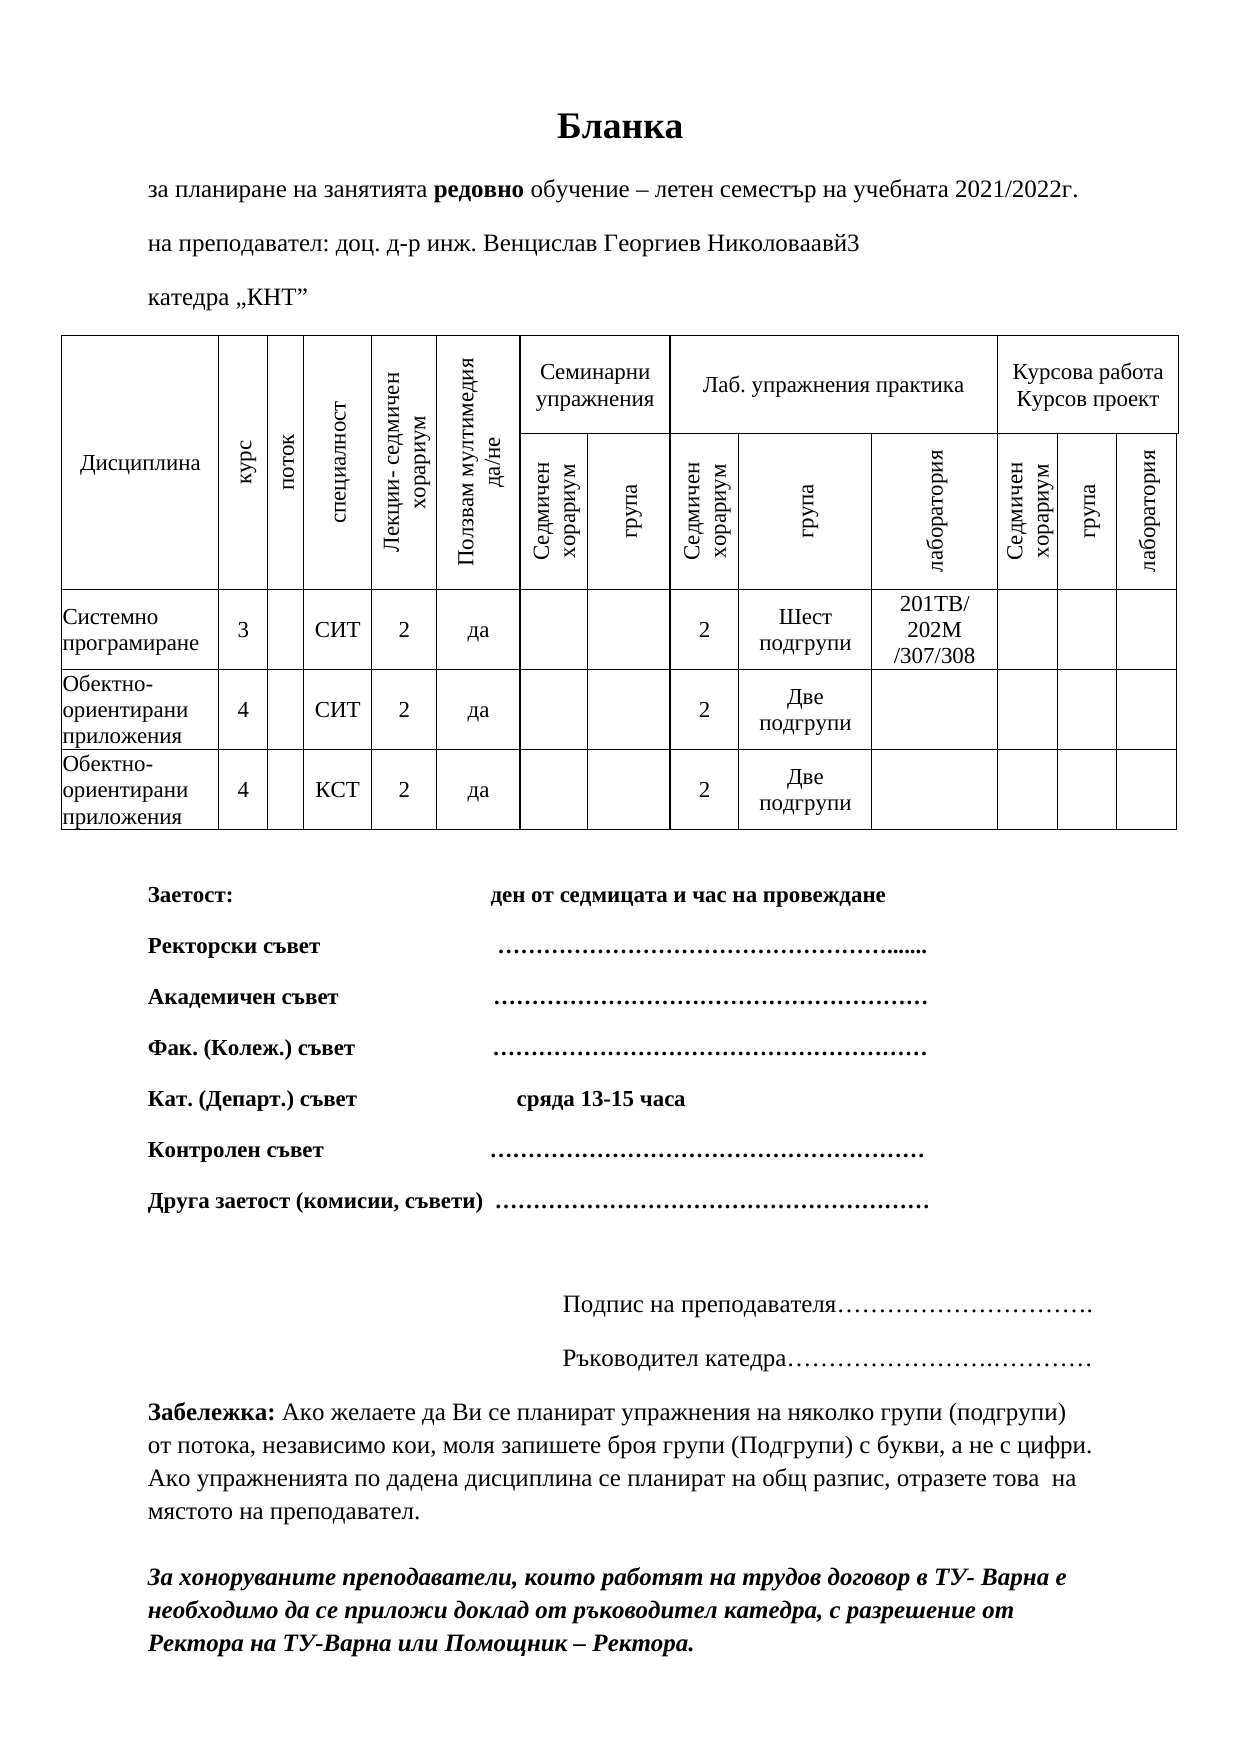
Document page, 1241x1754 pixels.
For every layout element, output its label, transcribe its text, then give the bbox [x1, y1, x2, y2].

table_cell [998, 750, 1057, 829]
table_header специалност [304, 336, 371, 589]
table_cell [1117, 590, 1176, 669]
table_cell група [1058, 434, 1116, 589]
text Ръководител катедра…………………….………… [148, 1343, 1093, 1372]
table_cell [521, 670, 587, 749]
table_cell [588, 590, 669, 669]
table_cell 2 [372, 750, 436, 829]
text Кат. (Департ.) съвет сряда 13-15 часа [148, 1085, 1093, 1112]
table_header Ползвам мултимедия да/не [437, 336, 519, 589]
table_cell Обектно- ориентирани приложения [62, 670, 218, 749]
text За хоноруваните преподаватели, които работят на трудов договор в ТУ- Варна е необходимо да се приложи доклад от ръководител катедра, с разрешение от Ректора на ТУ-Варна или Помощник – Ректора. [148, 1562, 1093, 1657]
table_cell [872, 670, 997, 749]
table_cell 2 [372, 670, 436, 749]
table_cell 2 [671, 750, 738, 829]
text за планиране на занятията редовно обучение – летен семестър на учебната 2021/2022г. [148, 174, 1093, 203]
table_cell Обектно- ориентирани приложения [62, 750, 218, 829]
table_cell [1058, 750, 1116, 829]
text Ако упражненията по дадена дисциплина се планират на общ разпис, отразете това на мястото на преподавател. [148, 1463, 1093, 1525]
table_cell [521, 590, 587, 669]
table_cell [1117, 670, 1176, 749]
table_cell 2 [671, 670, 738, 749]
table_cell лаборатория [1117, 434, 1176, 589]
text Подпис на преподавателя…………………………. [148, 1289, 1093, 1318]
table_header курс [219, 336, 267, 589]
table_cell група [739, 434, 871, 589]
text на преподавател: доц. д-р инж. Венцислав Георгиев Николоваавй3 [148, 228, 1093, 256]
table_cell [268, 590, 303, 669]
text Забележка: Ако желаете да Ви се планират упражнения на няколко групи (подгрупи) от потока, независимо кои, моля запишете броя групи (Подгрупи) с букви, а не с цифри. [148, 1397, 1093, 1459]
table_cell [998, 670, 1057, 749]
table_cell [588, 750, 669, 829]
table_cell [1058, 590, 1116, 669]
table_cell Седмичен хорариум [998, 434, 1057, 589]
table_cell Две подгрупи [739, 670, 871, 749]
table_cell да [437, 750, 519, 829]
table_cell 4 [219, 670, 267, 749]
table_cell [268, 670, 303, 749]
text Ректорски съвет ……………………………………………....... [148, 932, 1093, 958]
text катедра „КНТ” [148, 282, 1093, 310]
table_header поток [268, 336, 303, 589]
table_header Лаб. упражнения практика [671, 336, 997, 433]
text Заетост: ден от седмицата и час на провеждане [148, 881, 1093, 907]
table_cell СИТ [304, 590, 371, 669]
table_cell КСТ [304, 750, 371, 829]
text Бланка [148, 103, 1093, 147]
table_cell Седмичен хорариум [671, 434, 738, 589]
text Контролен съвет ………………………………………………… [148, 1136, 1093, 1163]
table_cell [268, 750, 303, 829]
table_cell Шест подгрупи [739, 590, 871, 669]
table_cell 201ТВ/202М /307/308 [872, 590, 997, 669]
table_cell да [437, 670, 519, 749]
table_cell [1117, 750, 1176, 829]
table_cell лаборатория [872, 434, 997, 589]
table_cell Системно програмиране [62, 590, 218, 669]
table_cell да [437, 590, 519, 669]
table_cell [998, 590, 1057, 669]
table_cell 4 [219, 750, 267, 829]
table_header Семинарни упражнения [521, 336, 669, 433]
table_cell група [588, 434, 669, 589]
table_cell [588, 670, 669, 749]
text Академичен съвет ………………………………………………… [148, 983, 1093, 1009]
table_cell [872, 750, 997, 829]
table_cell 3 [219, 590, 267, 669]
text Фак. (Колеж.) съвет ………………………………………………… [148, 1034, 1093, 1061]
table_cell СИТ [304, 670, 371, 749]
table_cell Две подгрупи [739, 750, 871, 829]
table_header Лекции- седмичен хорариум [372, 336, 436, 589]
table_header Дисциплина [62, 336, 218, 589]
text Друга заетост (комисии, съвети) ………………………………………………… [148, 1187, 1093, 1214]
table_cell Седмичен хорариум [521, 434, 587, 589]
table_cell 2 [671, 590, 738, 669]
table_header Курсова работа Курсов проект [998, 336, 1178, 433]
table_cell [521, 750, 587, 829]
table_cell [1058, 670, 1116, 749]
table_cell 2 [372, 590, 436, 669]
